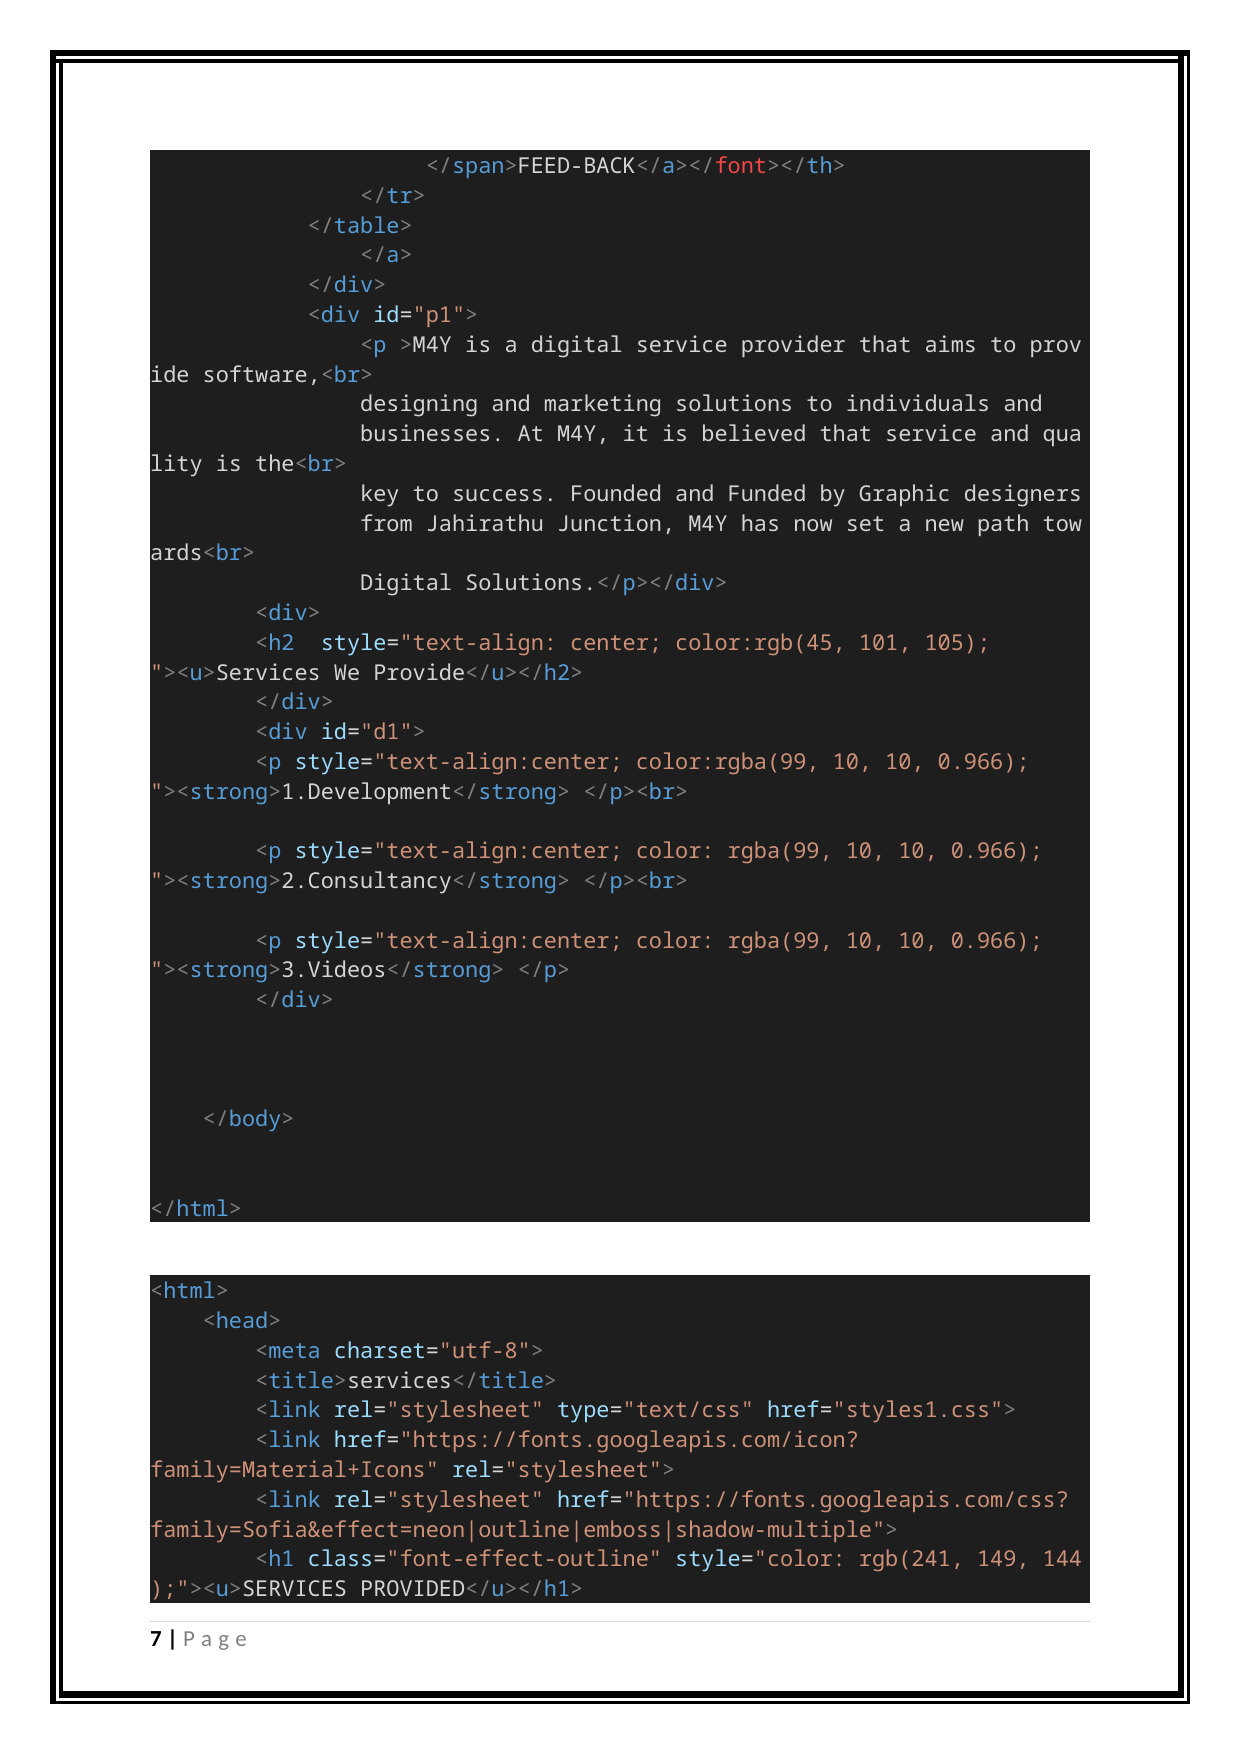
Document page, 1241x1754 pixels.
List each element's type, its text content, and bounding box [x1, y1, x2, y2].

text <title>services</title> [150, 1365, 1090, 1394]
text </a> [150, 239, 1090, 269]
text <meta charset="utf-8"> [150, 1335, 1090, 1365]
text key to success. Founded and Funded by Graphic designers [150, 478, 1090, 507]
text </div> [150, 269, 1090, 299]
text </div> [150, 984, 1090, 1014]
text <h2 style="text-align: center; color:rgb(45, 101, 105);"><u>Services We Provide</u></h2> [150, 627, 1090, 686]
text Digital Solutions.</p></div> [150, 567, 1090, 597]
text </body> [150, 1103, 1090, 1133]
text </table> [150, 209, 1090, 239]
text <p style="text-align:center; color: rgba(99, 10, 10, 0.966);"><strong>2.Consultancy</strong> </p><br> [150, 835, 1090, 895]
text <p >M4Y is a digital service provider that aims to provide software,<br> [150, 329, 1090, 388]
text <p style="text-align:center; color: rgba(99, 10, 10, 0.966);"><strong>3.Videos</strong> </p> [150, 924, 1090, 984]
text <link rel="stylesheet" href="https://fonts.googleapis.com/css?family=Sofia&effect=neon|outline|emboss|shadow-multiple"> [150, 1484, 1090, 1543]
text <link href="https://fonts.googleapis.com/icon?family=Material+Icons" rel="stylesheet"> [150, 1424, 1090, 1484]
text <p style="text-align:center; color:rgba(99, 10, 10, 0.966);"><strong>1.Development</strong> </p><br> [150, 746, 1090, 805]
text businesses. At M4Y, it is believed that service and quality is the<br> [150, 418, 1090, 478]
text designing and marketing solutions to individuals and [150, 388, 1090, 418]
text <div> [150, 597, 1090, 627]
text </div> [150, 686, 1090, 716]
text <link rel="stylesheet" type="text/css" href="styles1.css"> [150, 1394, 1090, 1424]
text <div id="p1"> [150, 299, 1090, 329]
text <h1 class="font-effect-outline" style="color: rgb(241, 149, 144);"><u>SERVICES PROVIDED</u></h1> [150, 1543, 1090, 1603]
text </span>FEED-BACK</a></font></th> [150, 150, 1090, 180]
text </tr> [150, 180, 1090, 209]
text <html> [150, 1275, 1090, 1305]
text <div id="d1"> [150, 716, 1090, 746]
text </html> [150, 1193, 1090, 1222]
text from Jahirathu Junction, M4Y has now set a new path towards<br> [150, 507, 1090, 567]
text <head> [150, 1305, 1090, 1335]
